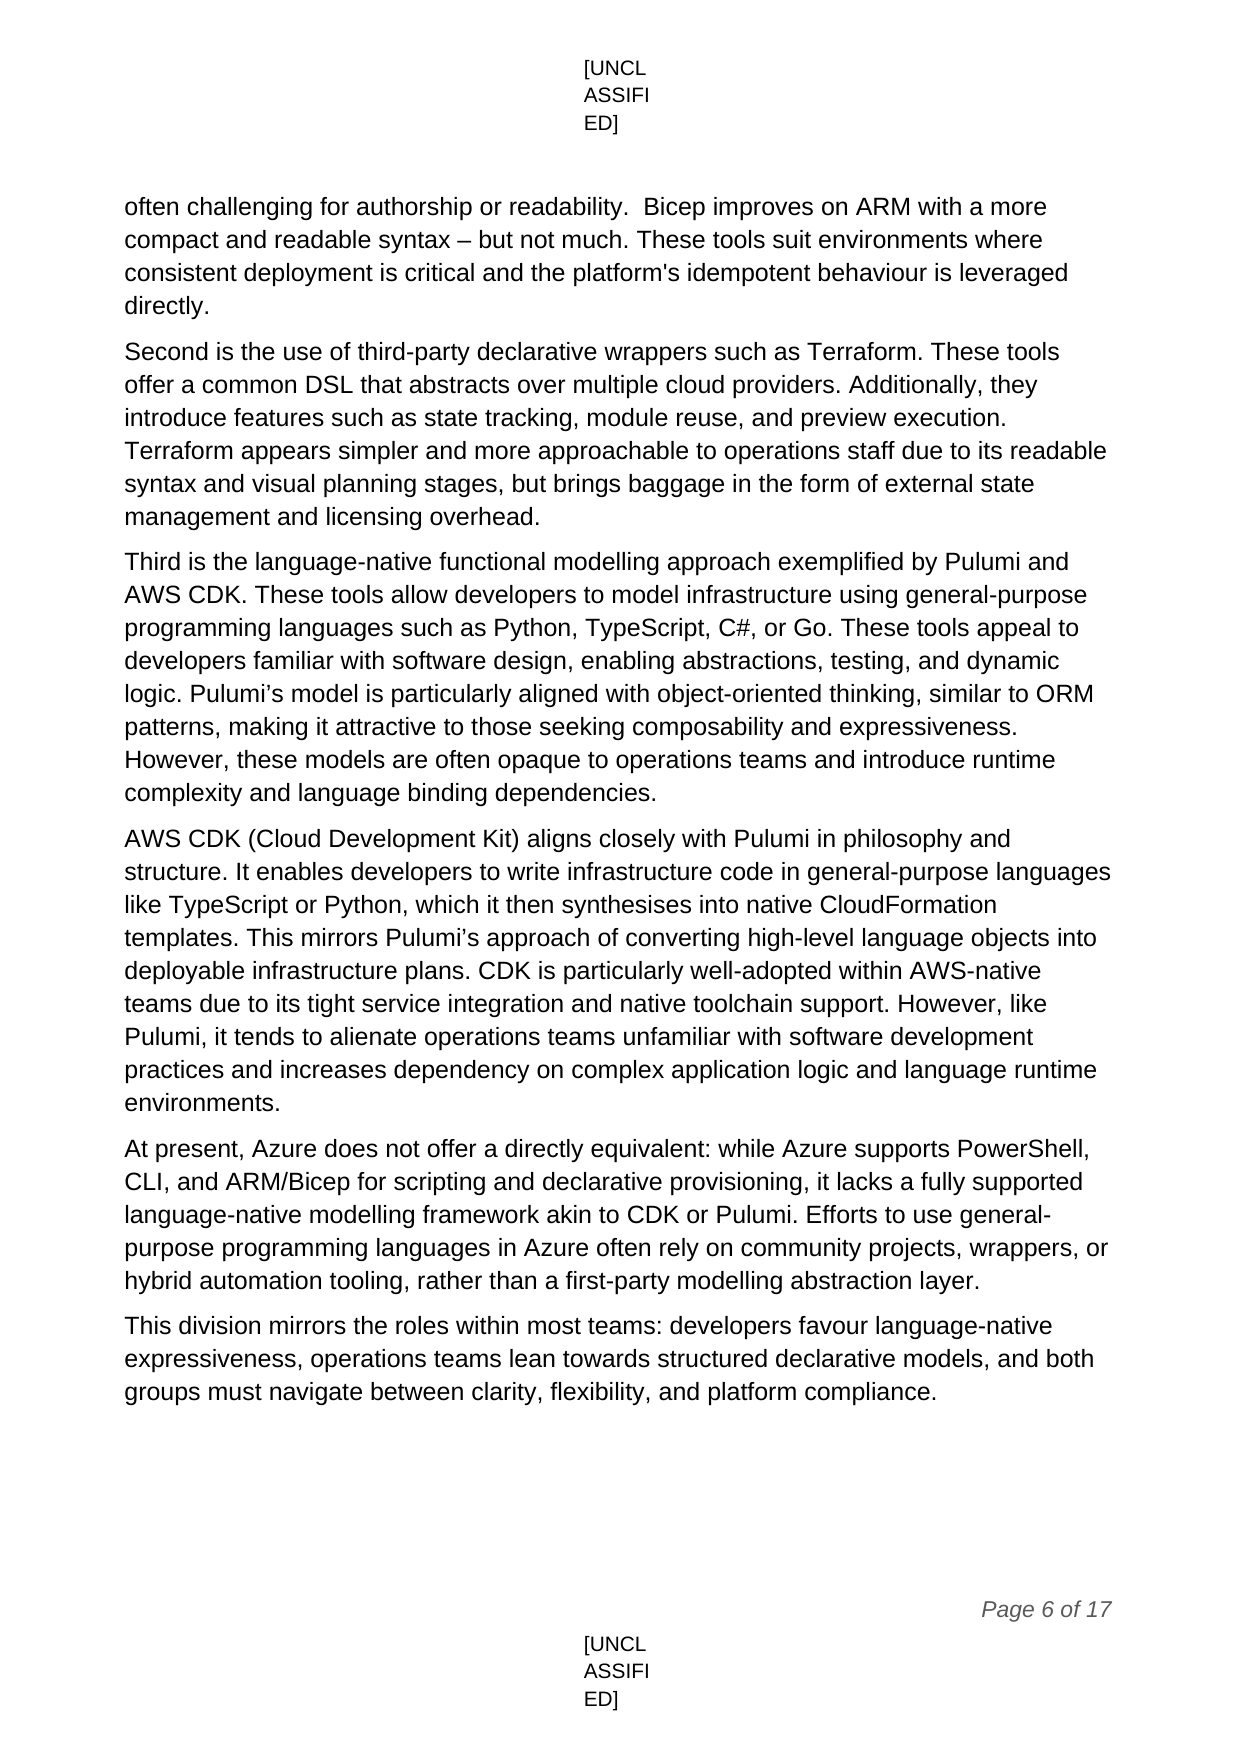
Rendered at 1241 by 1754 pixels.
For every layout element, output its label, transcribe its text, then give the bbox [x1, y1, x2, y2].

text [124, 192, 1116, 320]
text Second is the use of third-party declarative wrappers such as Terraform. These tools offer a common DSL that abstracts over multiple cloud providers. Additionally, they introduce features such as state tracking, module reuse, and preview execution. Terraform appears simpler and more approachable to operations staff due to its readable syntax and visual planning stages, but brings baggage in the form of external state management and licensing overhead. [124, 337, 1116, 530]
text AWS CDK (Cloud Development Kit) aligns closely with Pulumi in philosophy and structure. It enables developers to write infrastructure code in general-purpose languages like TypeScript or Python, which it then synthesises into native CloudFormation templates. This mirrors Pulumi’s approach of converting high-level language objects into deployable infrastructure plans. CDK is particularly well-adopted within AWS-native teams due to its tight service integration and native toolchain support. However, like Pulumi, it tends to alienate operations teams unfamiliar with software development practices and increases dependency on complex application logic and language runtime environments. [124, 824, 1116, 1117]
text At present, Azure does not offer a directly equivalent: while Azure supports PowerShell, CLI, and ARM/Bicep for scripting and declarative provisioning, it lacks a fully supported language-native modelling framework akin to CDK or Pulumi. Efforts to use general-purpose programming languages in Azure often rely on community projects, wrappers, or hybrid automation tooling, rather than a first-party modelling abstraction layer. [124, 1133, 1116, 1294]
text This division mirrors the roles within most teams: developers favour language-native expressiveness, operations teams lean towards structured declarative models, and both groups must navigate between clarity, flexibility, and platform compliance. [124, 1311, 1116, 1406]
text Third is the language-native functional modelling approach exemplified by Pulumi and AWS CDK. These tools allow developers to model infrastructure using general-purpose programming languages such as Python, TypeScript, C#, or Go. These tools appeal to developers familiar with software design, enabling abstractions, testing, and dynamic logic. Pulumi’s model is particularly aligned with object-oriented thinking, similar to ORM patterns, making it attractive to those seeking composability and expressiveness. However, these models are often opaque to operations teams and introduce runtime complexity and language binding dependencies. [124, 547, 1116, 807]
